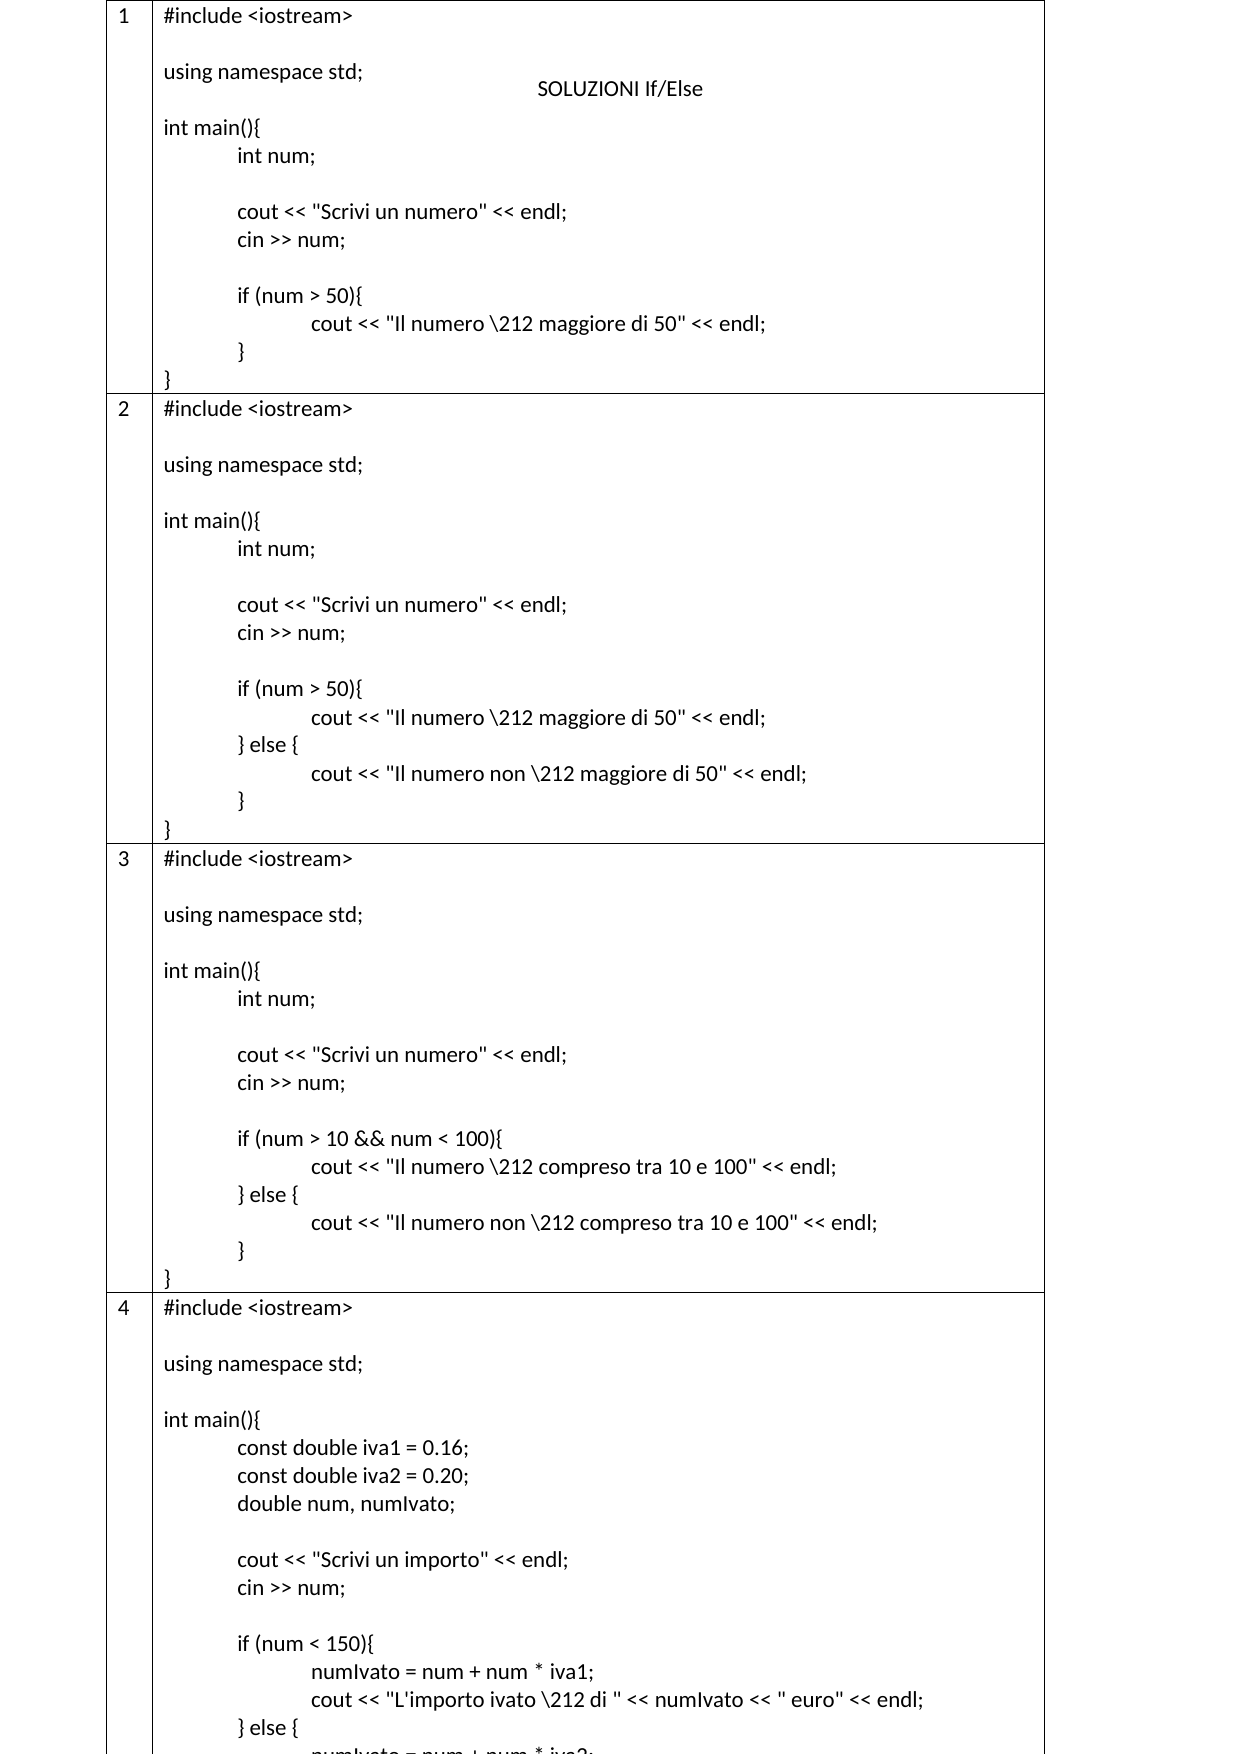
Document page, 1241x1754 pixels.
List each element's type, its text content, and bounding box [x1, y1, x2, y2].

table_cell #include <iostream> using namespace std; int main(){ const double iva1 = 0.16; const double iva2 = 0.20; double num, numIvato; cout << "Scrivi un importo" << endl; cin >> num; if (num < 150){ numIvato = num + num * iva1; cout << "L'importo ivato \212 di " << numIvato << " euro" << endl; } else { numIvato = num + num * iva2; cout << "L'importo ivato \212 di " << numIvato << " euro" << endl; } } [153, 1293, 1044, 1754]
table_cell 2 [107, 394, 152, 843]
table_header 1 [107, 1, 152, 393]
table_cell 4 [107, 1293, 152, 1754]
table_header #include <iostream> using namespace std; int main(){ int num; cout << "Scrivi un numero" << endl; cin >> num; if (num > 50){ cout << "Il numero \212 maggiore di 50" << endl; } } [153, 1, 1044, 393]
table_cell #include <iostream> using namespace std; int main(){ int num; cout << "Scrivi un numero" << endl; cin >> num; if (num > 50){ cout << "Il numero \212 maggiore di 50" << endl; } else { cout << "Il numero non \212 maggiore di 50" << endl; } } [153, 394, 1044, 843]
table_cell #include <iostream> using namespace std; int main(){ int num; cout << "Scrivi un numero" << endl; cin >> num; if (num > 10 && num < 100){ cout << "Il numero \212 compreso tra 10 e 100" << endl; } else { cout << "Il numero non \212 compreso tra 10 e 100" << endl; } } [153, 844, 1044, 1292]
table_cell 3 [107, 844, 152, 1292]
